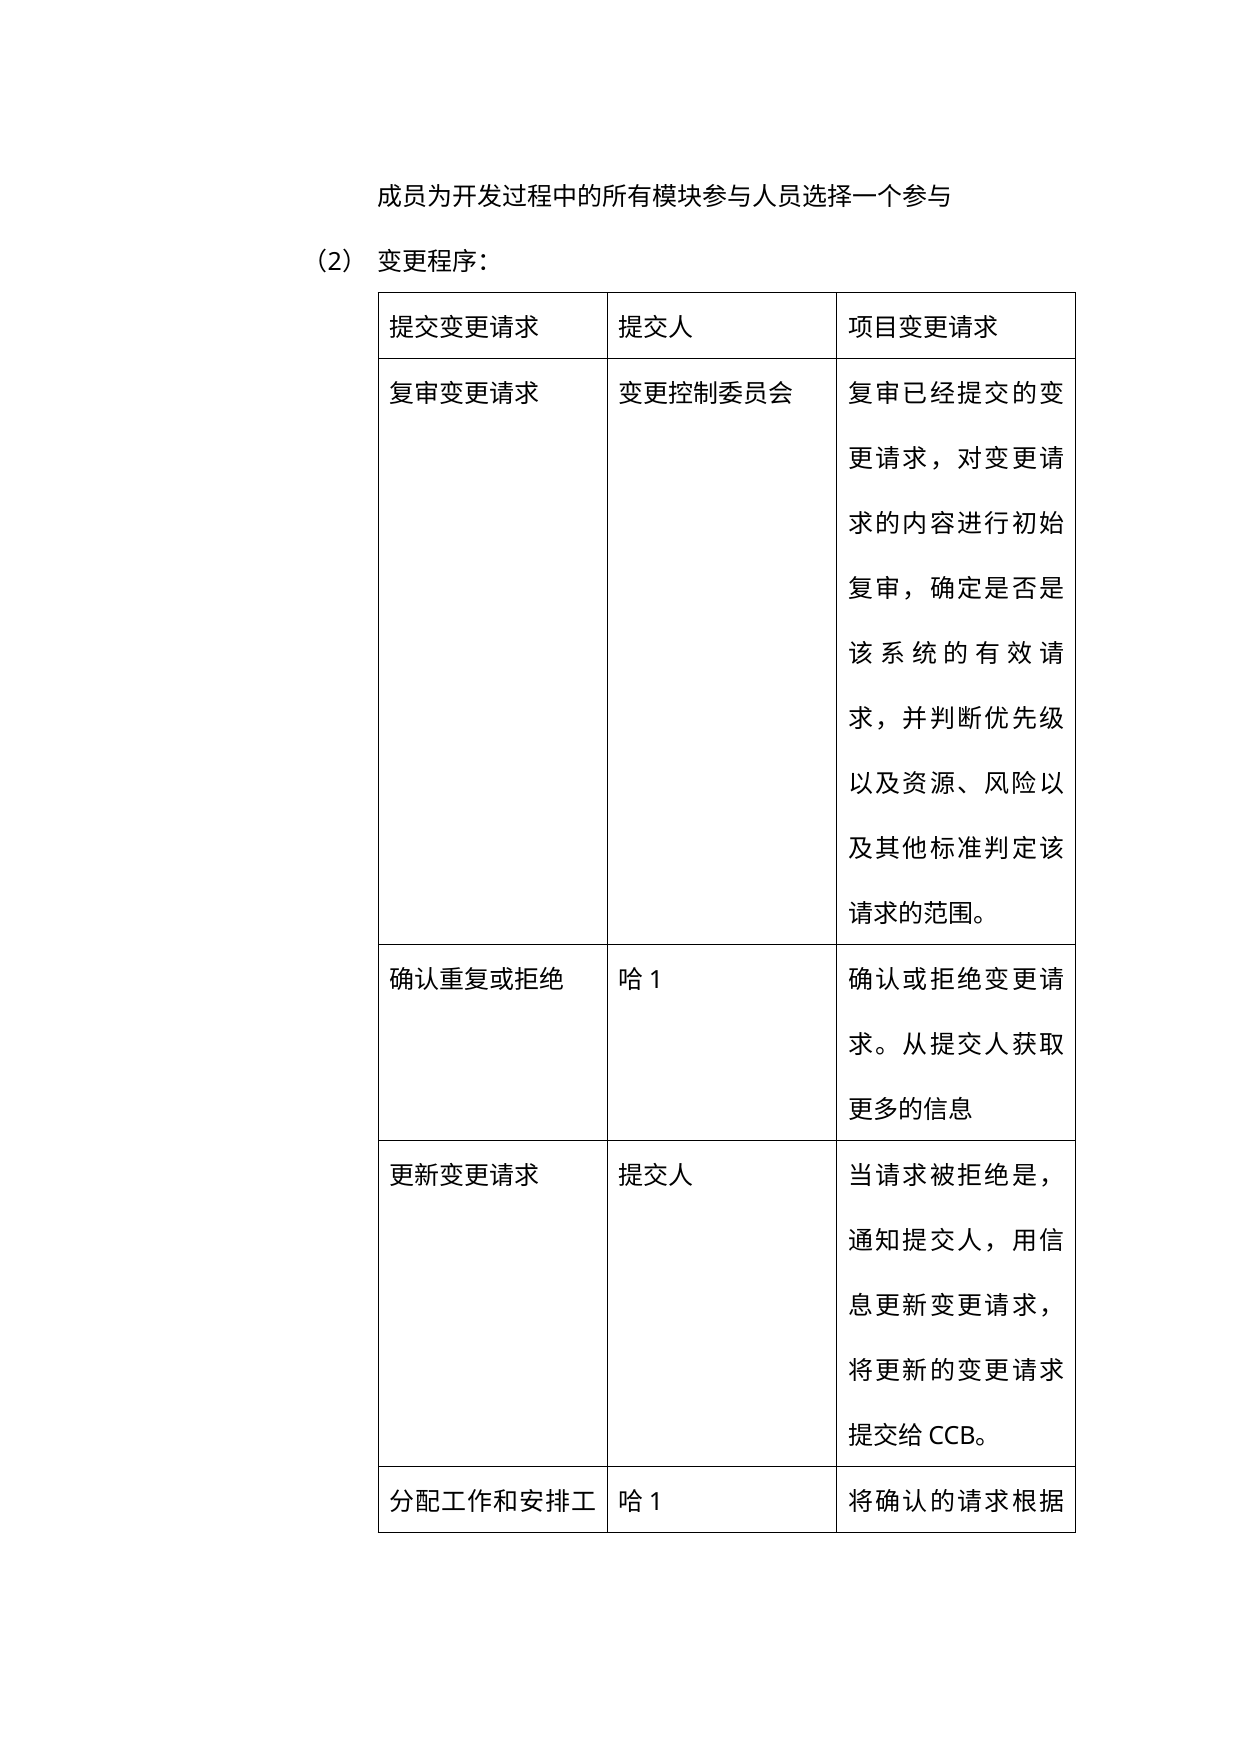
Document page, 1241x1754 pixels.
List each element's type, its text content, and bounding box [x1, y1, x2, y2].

table_cell 复审变更请求 [379, 359, 607, 944]
table_header 提交变更请求 [379, 293, 607, 358]
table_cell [837, 1467, 1075, 1532]
table_cell 更新变更请求 [379, 1141, 607, 1466]
table_cell 变更控制委员会 [608, 359, 836, 944]
table_cell 复审已经提交的变更请求，对变更请求的内容进行初始复审，确定是否是该系统的有效请求，并判断优先级以及资源、风险以及其他标准判定该请求的范围。 [837, 359, 1075, 944]
table_cell 哈1 [608, 1467, 836, 1532]
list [302, 162, 1053, 227]
table_cell 哈1 [608, 945, 836, 1140]
table_cell 确认重复或拒绝 [379, 945, 607, 1140]
list 变更程序： [302, 227, 1053, 292]
table_cell 当请求被拒绝是，通知提交人，用信息更新变更请求，将更新的变更请求提交给CCB。 [837, 1141, 1075, 1466]
table_header 提交人 [608, 293, 836, 358]
table_header 项目变更请求 [837, 293, 1075, 358]
table_cell 分配工作和安排工作时间 [379, 1467, 607, 1532]
table_cell 提交人 [608, 1141, 836, 1466]
table_cell 确认或拒绝变更请求。从提交人获取更多的信息 [837, 945, 1075, 1140]
